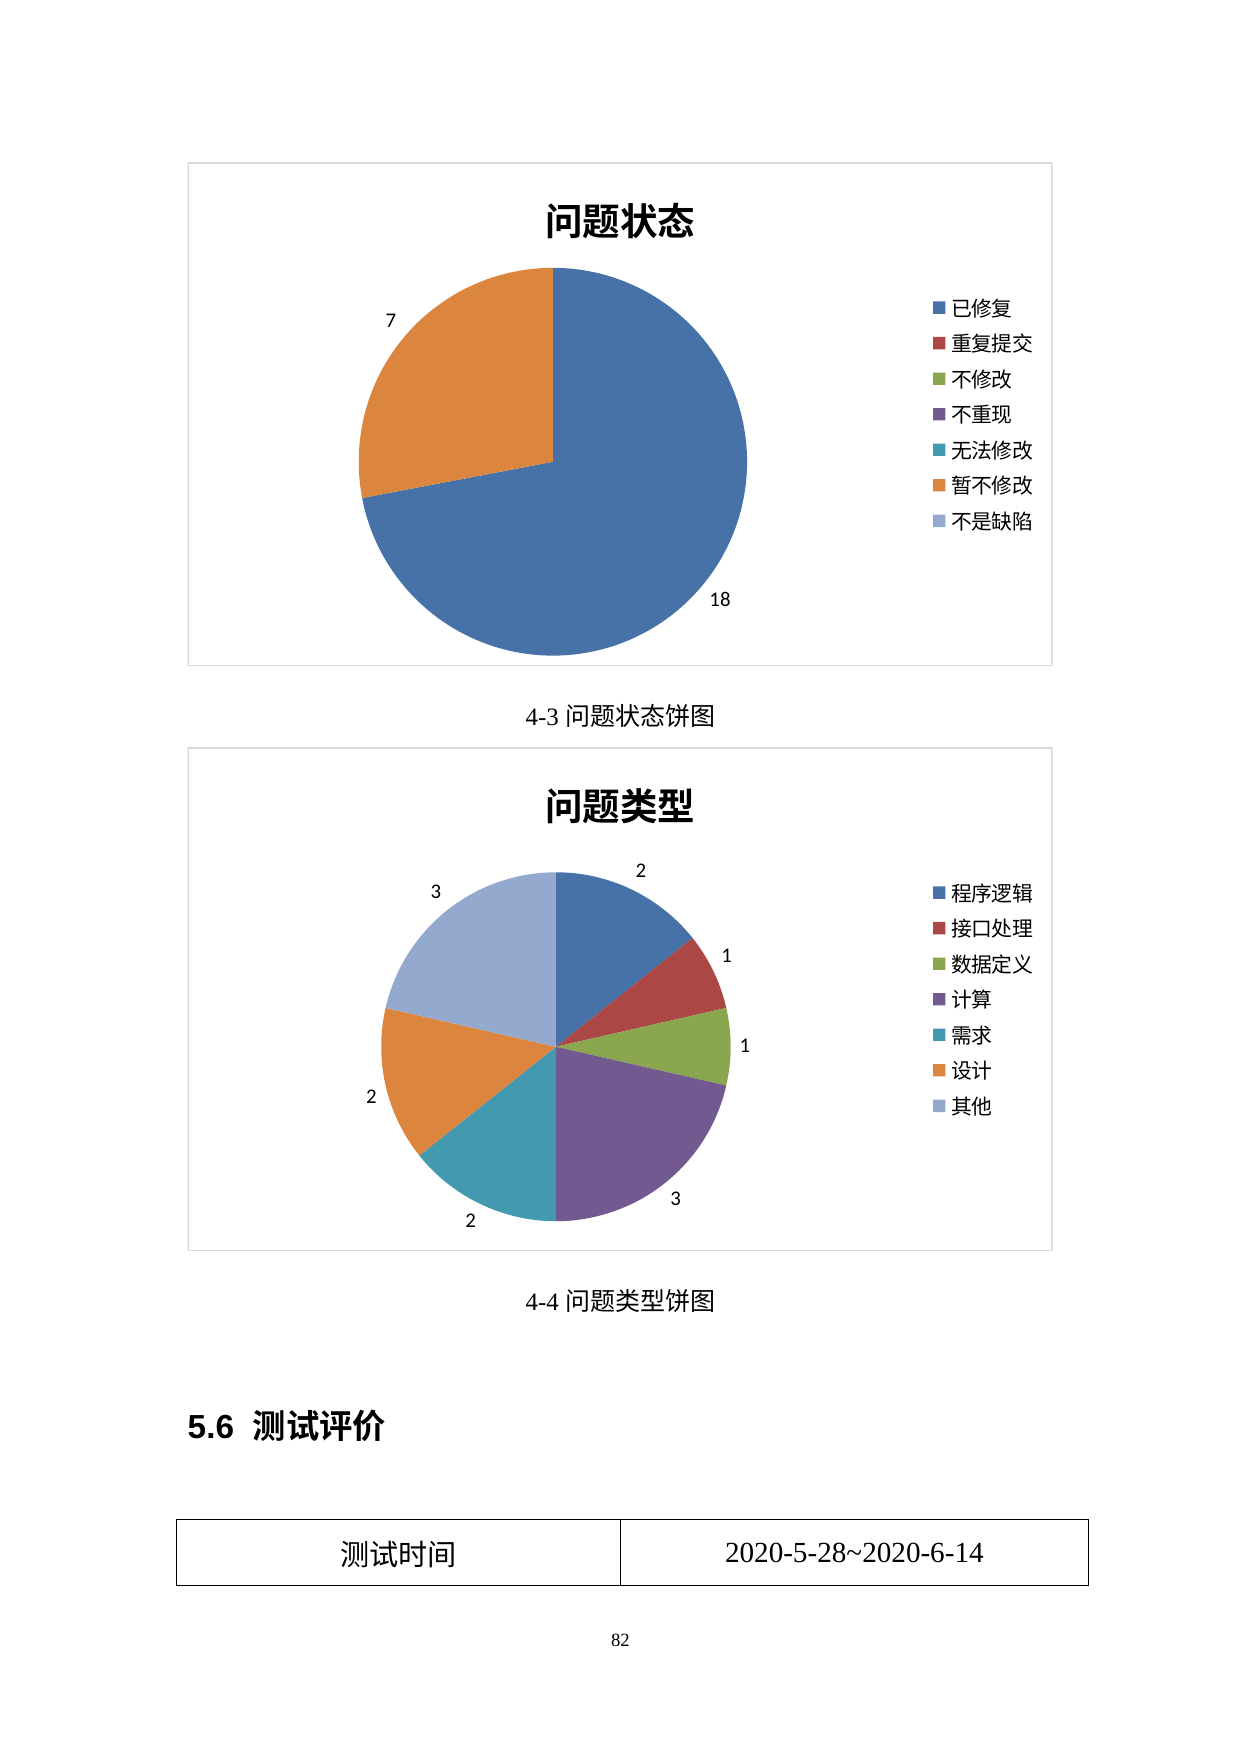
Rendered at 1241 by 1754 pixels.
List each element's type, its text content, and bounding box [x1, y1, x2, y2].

table_header 2020-5-28~2020-6-14 [621, 1520, 1088, 1585]
text 4-4 问题类型饼图 [187, 1267, 1053, 1332]
table_header 测试时间 [177, 1520, 620, 1585]
text 4-3 问题状态饼图 [187, 682, 1053, 747]
subtitle 5.6 测试评价 [187, 1392, 1053, 1457]
